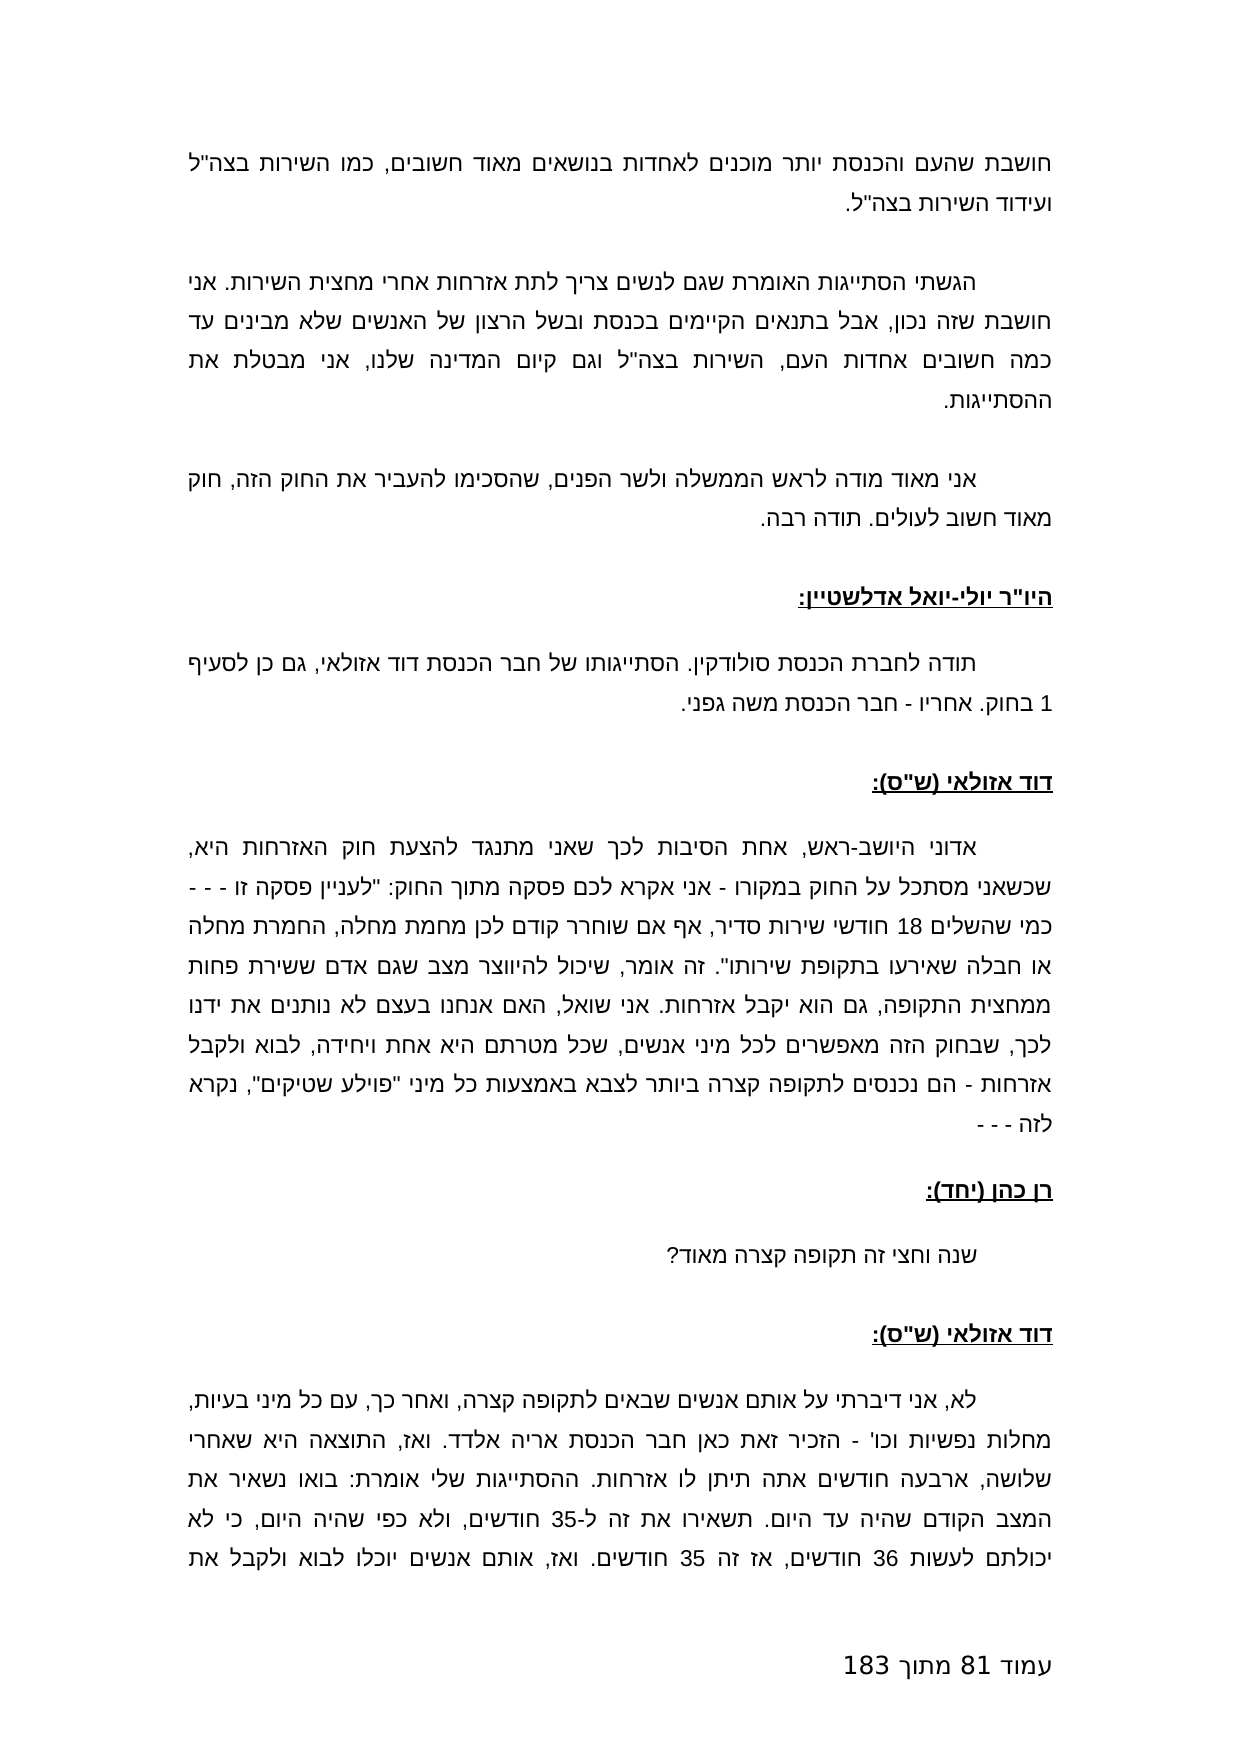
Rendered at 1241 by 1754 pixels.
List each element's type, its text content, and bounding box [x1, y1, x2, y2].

text שנה וחצי זה תקופה קצרה מאוד? [187, 1242, 1053, 1269]
text אני מאוד מודה לראש הממשלה ולשר הפנים, שהסכימו להעביר את החוק הזה, חוק מאוד חשוב לעולים. תודה רבה. [187, 466, 1053, 532]
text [187, 150, 1053, 216]
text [187, 1387, 1053, 1571]
text דוד אזולאי (ש"ס): [187, 1321, 1053, 1348]
text היו"ר יולי-יואל אדלשטיין: [187, 584, 1053, 611]
text רן כהן (יחד): [187, 1177, 1053, 1203]
text הגשתי הסתייגות האומרת שגם לנשים צריך לתת אזרחות אחרי מחצית השירות. אני חושבת שזה נכון, אבל בתנאים הקיימים בכנסת ובשל הרצון של האנשים שלא מבינים עד כמה חשובים אחדות העם, השירות בצה"ל וגם קיום המדינה שלנו, אני מבטלת את ההסתייגות. [187, 268, 1053, 413]
text תודה לחברת הכנסת סולודקין. הסתייגותו של חבר הכנסת דוד אזולאי, גם כן לסעיף 1 בחוק. אחריו - חבר הכנסת משה גפני. [187, 650, 1053, 716]
text דוד אזולאי (ש"ס): [187, 768, 1053, 795]
text אדוני היושב-ראש, אחת הסיבות לכך שאני מתנגד להצעת חוק האזרחות היא, שכשאני מסתכל על החוק במקורו - אני אקרא לכם פסקה מתוך החוק: "לעניין פסקה זו - - - כמי שהשלים 18 חודשי שירות סדיר, אף אם שוחרר קודם לכן מחמת מחלה, החמרת מחלה או חבלה שאירעו בתקופת שירותו". זה אומר, שיכול להיווצר מצב שגם אדם ששירת פחות ממחצית התקופה, גם הוא יקבל אזרחות. אני שואל, האם אנחנו בעצם לא נותנים את ידנו לכך, שבחוק הזה מאפשרים לכל מיני אנשים, שכל מטרתם היא אחת ויחידה, לבוא ולקבל אזרחות - הם נכנסים לתקופה קצרה ביותר לצבא באמצעות כל מיני "פוילע שטיקים", נקרא לזה - - - [187, 834, 1053, 1137]
